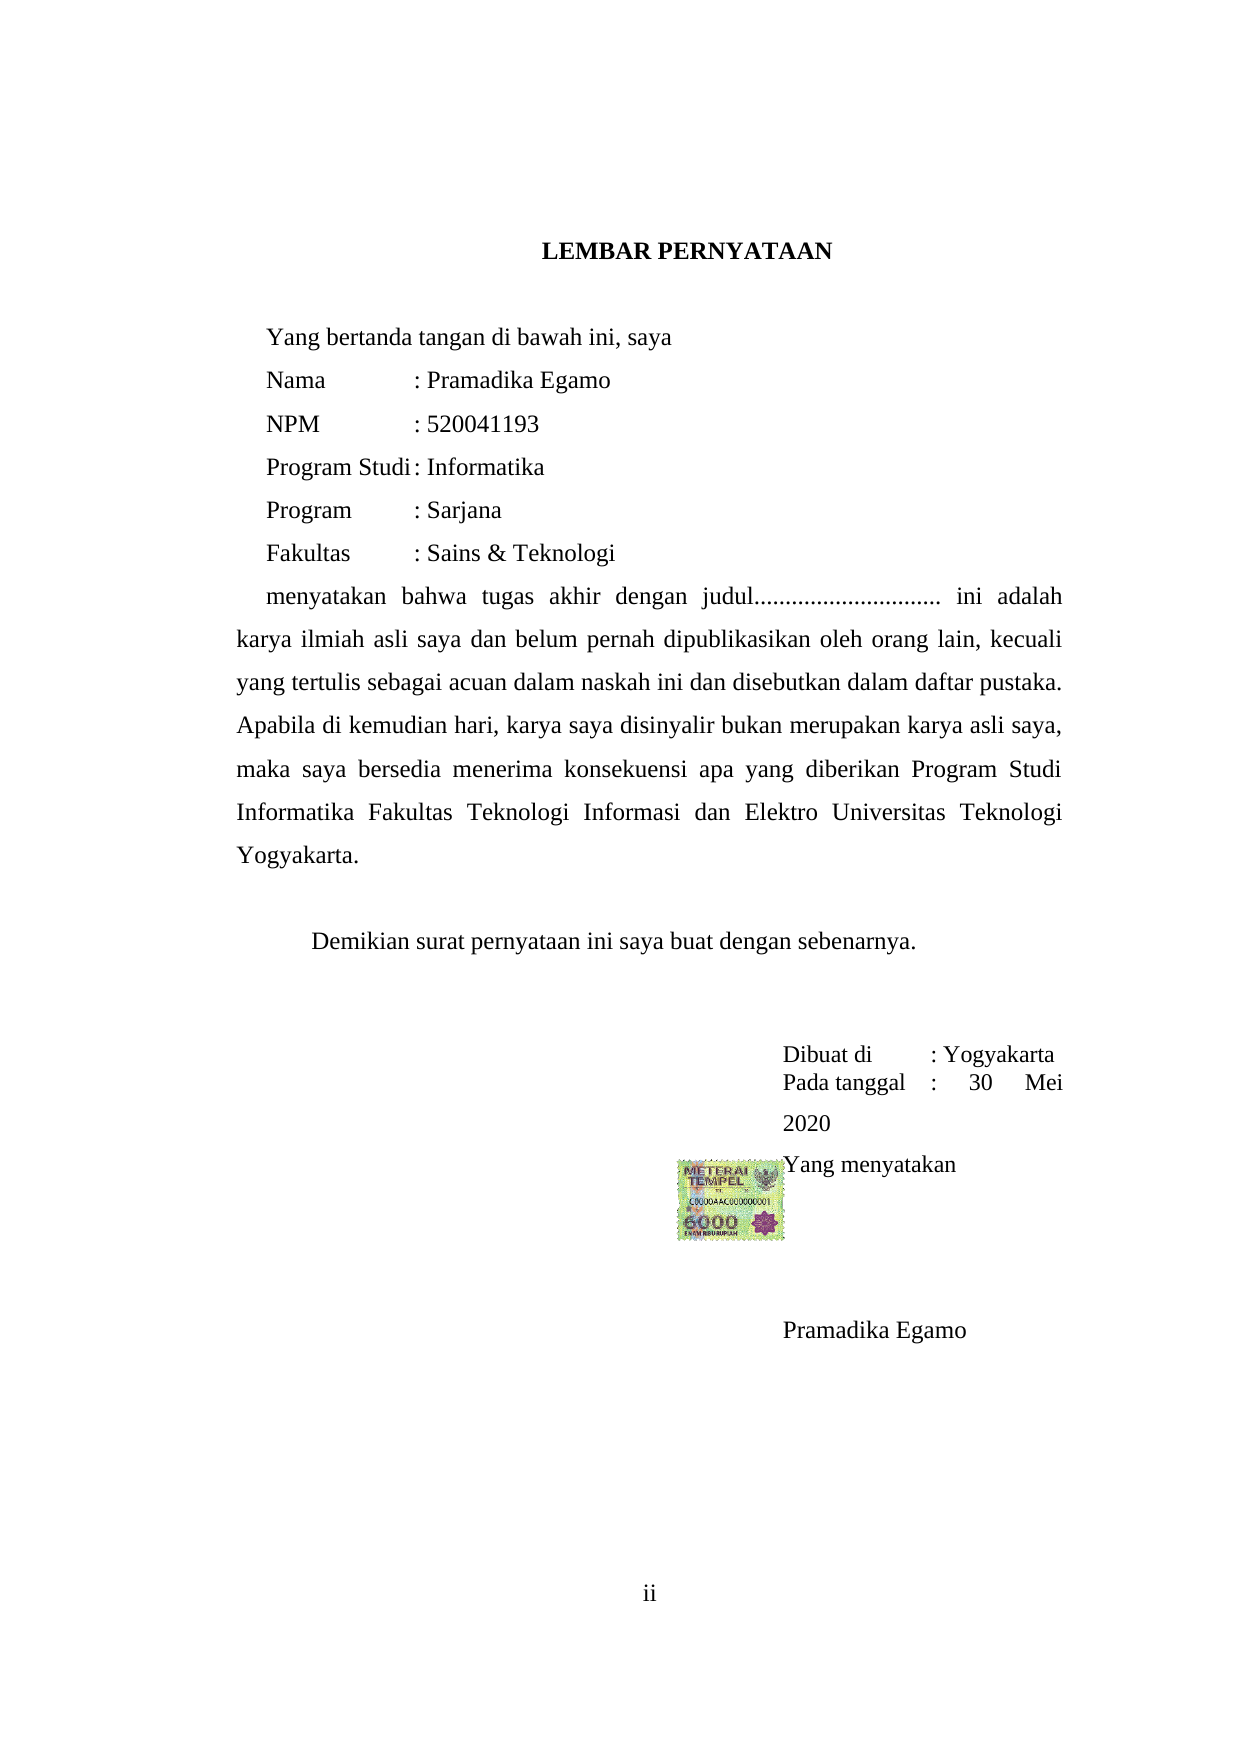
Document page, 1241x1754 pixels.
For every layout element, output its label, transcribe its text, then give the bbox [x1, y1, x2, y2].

text NPM : 520041193 [236, 409, 1063, 437]
text menyatakan bahwa tugas akhir dengan judul.............................. ini adalah karya ilmiah asli saya dan belum pernah dipublikasikan oleh orang lain, kecuali yang tertulis sebagai acuan dalam naskah ini dan disebutkan dalam daftar pustaka. Apabila di kemudian hari, karya saya disinyalir bukan merupakan karya asli saya, maka saya bersedia menerima konsekuensi apa yang diberikan Program Studi Informatika Fakultas Teknologi Informasi dan Elektro Universitas Teknologi Yogyakarta. [236, 581, 1063, 869]
picture [676, 1159, 785, 1241]
text Pramadika Egamo [783, 1316, 1063, 1344]
text Yang bertanda tangan di bawah ini, saya [236, 322, 1063, 351]
text Program Studi : Informatika [236, 452, 1063, 481]
text Pada tanggal : 30 Mei 2020 Yang menyatakan [783, 1068, 1063, 1178]
text Demikian surat pernyataan ini saya buat dengan sebenarnya. [236, 926, 1063, 955]
text Fakultas : Sains & Teknologi [236, 538, 1063, 567]
text Program : Sarjana [236, 495, 1063, 524]
text Dibuat di : Yogyakarta [783, 1040, 1063, 1068]
text Nama : Pramadika Egamo [236, 366, 1063, 394]
text LEMBAR PERNYATAAN [236, 236, 1063, 265]
